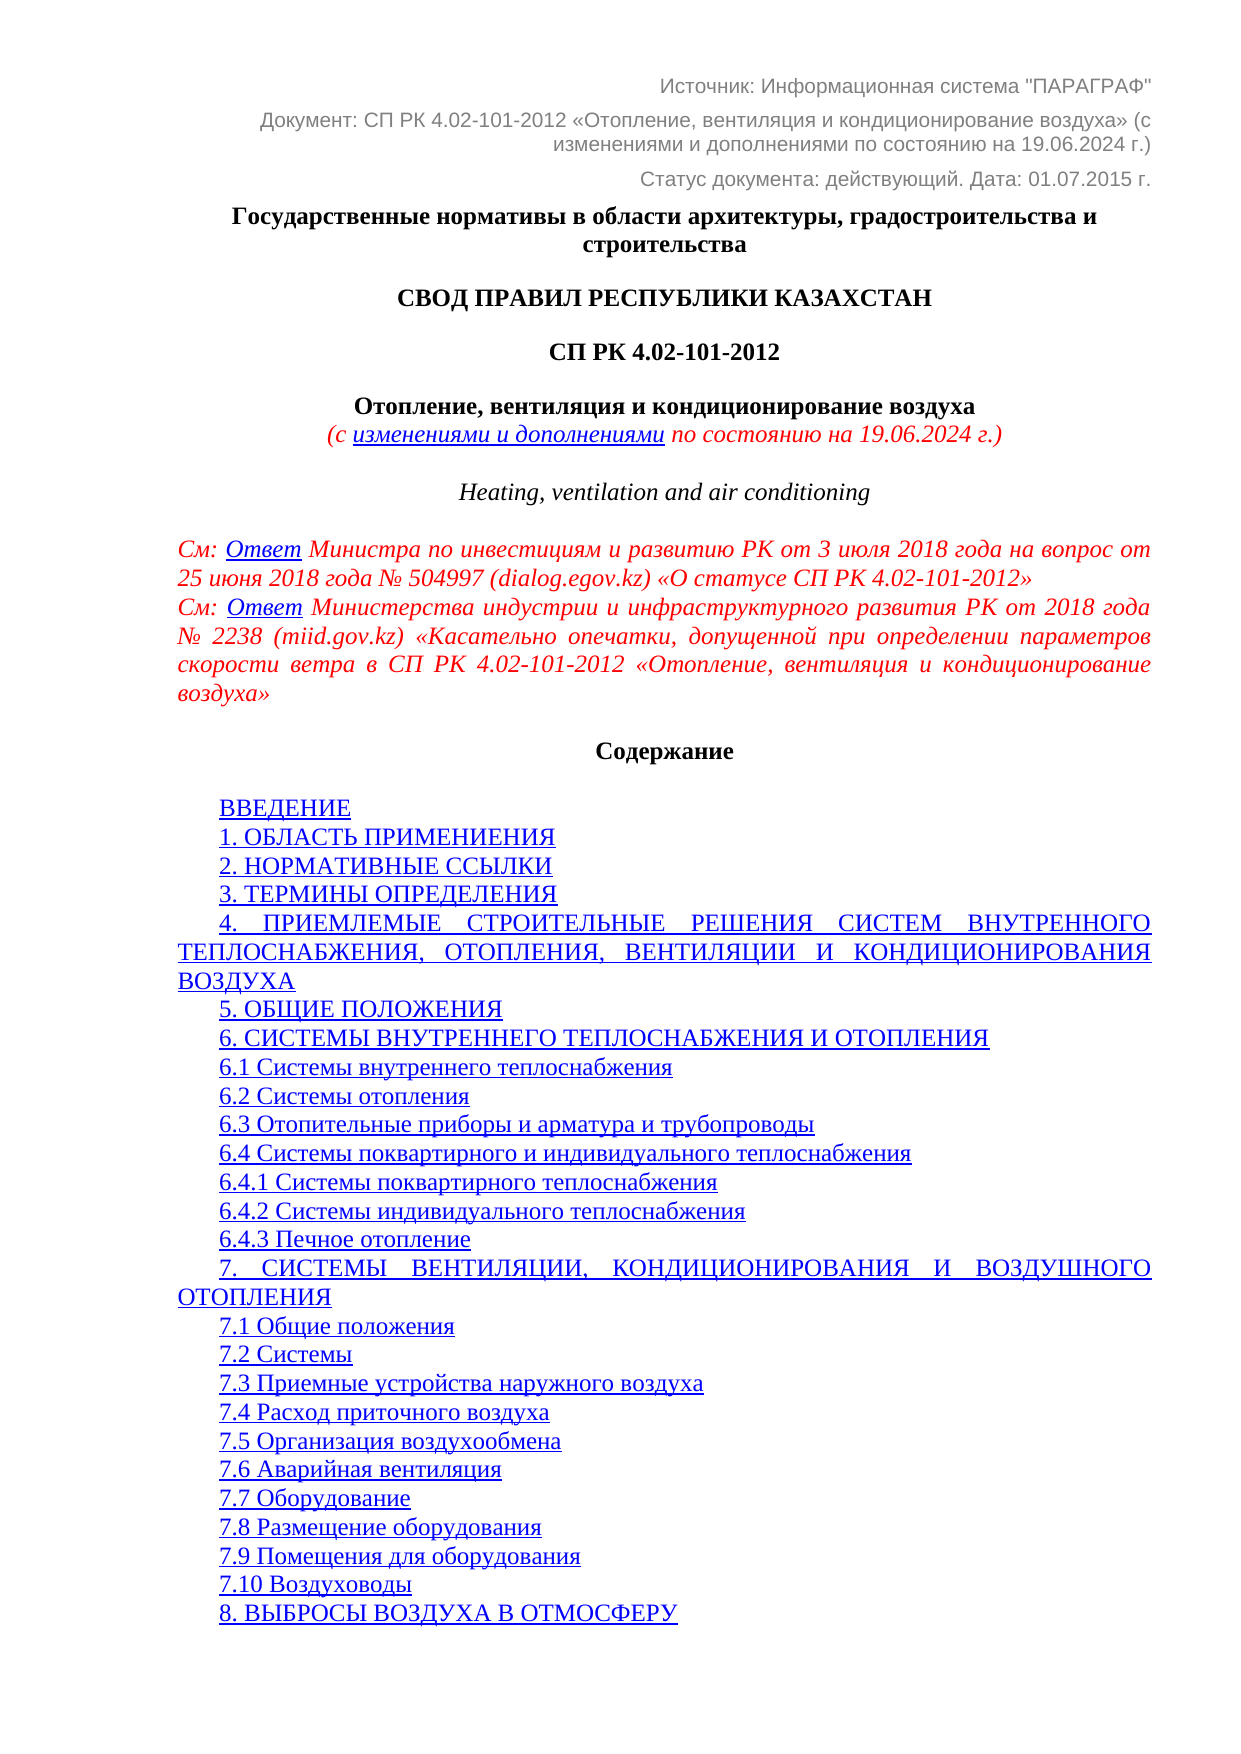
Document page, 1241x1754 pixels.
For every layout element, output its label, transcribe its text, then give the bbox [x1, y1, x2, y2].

text 6.4.3 Печное отопление [177, 1224, 1152, 1253]
text 7.5 Организация воздухообмена [177, 1426, 1152, 1454]
text 6. СИСТЕМЫ ВНУТРЕННЕГО ТЕПЛОСНАБЖЕНИЯ И ОТОПЛЕНИЯ [177, 1023, 1152, 1052]
text 7. СИСТЕМЫ ВЕНТИЛЯЦИИ, КОНДИЦИОНИРОВАНИЯ И ВОЗДУШНОГО ОТОПЛЕНИЯ [177, 1253, 1152, 1311]
text 6.1 Системы внутреннего теплоснабжения [177, 1052, 1152, 1081]
text 7.10 Воздуховоды [177, 1569, 1152, 1598]
text 6.4 Системы поквартирного и индивидуального теплоснабжения [177, 1138, 1152, 1167]
text 6.4.2 Системы индивидуального теплоснабжения [177, 1196, 1152, 1224]
text 4. ПРИЕМЛЕМЫЕ СТРОИТЕЛЬНЫЕ РЕШЕНИЯ СИСТЕМ ВНУТРЕННОГО ТЕПЛОСНАБЖЕНИЯ, ОТОПЛЕНИЯ, ВЕНТИЛЯЦИИ И КОНДИЦИОНИРОВАНИЯ ВОЗДУХА [177, 963, 1152, 994]
text ВВЕДЕНИЕ [177, 793, 1152, 822]
text 7.4 Расход приточного воздуха [177, 1397, 1152, 1426]
text 6.4.1 Системы поквартирного теплоснабжения [177, 1167, 1152, 1196]
text 6.2 Системы отопления [177, 1081, 1152, 1109]
text 7.7 Оборудование [177, 1483, 1152, 1512]
text 4. ПРИЕМЛЕМЫЕ СТРОИТЕЛЬНЫЕ РЕШЕНИЯ СИСТЕМ ВНУТРЕННОГО ТЕПЛОСНАБЖЕНИЯ, ОТОПЛЕНИЯ, ВЕНТИЛЯЦИИ И КОНДИЦИОНИРОВАНИЯ ВОЗДУХА [177, 908, 1152, 962]
text СВОД ПРАВИЛ РЕСПУБЛИКИ КАЗАХСТАН [177, 283, 1152, 312]
text 7.3 Приемные устройства наружного воздуха [177, 1368, 1152, 1397]
text Содержание [177, 736, 1152, 764]
text Heating, ventilation and air conditioning [177, 477, 1152, 506]
text 2. НОРМАТИВНЫЕ ССЫЛКИ [177, 851, 1152, 879]
text Отопление, вентиляция и кондиционирование воздуха (с изменениями и дополнениями по состоянию на 19.06.2024 г.) [177, 391, 1152, 448]
text См: Ответ Министерства индустрии и инфраструктурного развития РК от 2018 года № 2238 (miid.gov.kz) «Касательно опечатки, допущенной при определении параметров скорости ветра в СП РК 4.02-101-2012 «Отопление, вентиляция и кондиционирование воздуха» [177, 592, 1152, 707]
text См: Ответ Министра по инвестициям и развитию РК от 3 июля 2018 года на вопрос от 25 июня 2018 года № 504997 (dialog.egov.kz) «О статусе СП РК 4.02-101-2012» [177, 534, 1152, 592]
text 7.2 Системы [177, 1339, 1152, 1368]
text 5. ОБЩИЕ ПОЛОЖЕНИЯ [177, 994, 1152, 1023]
text 7.6 Аварийная вентиляция [177, 1454, 1152, 1483]
text 3. ТЕРМИНЫ ОПРЕДЕЛЕНИЯ [177, 879, 1152, 908]
text Государственные нормативы в области архитектуры, градостроительства и строительства [177, 201, 1152, 258]
text СП РК 4.02-101-2012 [177, 337, 1152, 366]
text 6.3 Отопительные приборы и арматура и трубопроводы [177, 1109, 1152, 1138]
text 8. ВЫБРОСЫ ВОЗДУХА В ОТМОСФЕРУ [177, 1598, 1152, 1627]
text 7.1 Общие положения [177, 1311, 1152, 1339]
text 7.9 Помещения для оборудования [177, 1541, 1152, 1569]
text 1. ОБЛАСТЬ ПРИМЕНИЕНИЯ [177, 822, 1152, 851]
text 7.8 Размещение оборудования [177, 1512, 1152, 1541]
